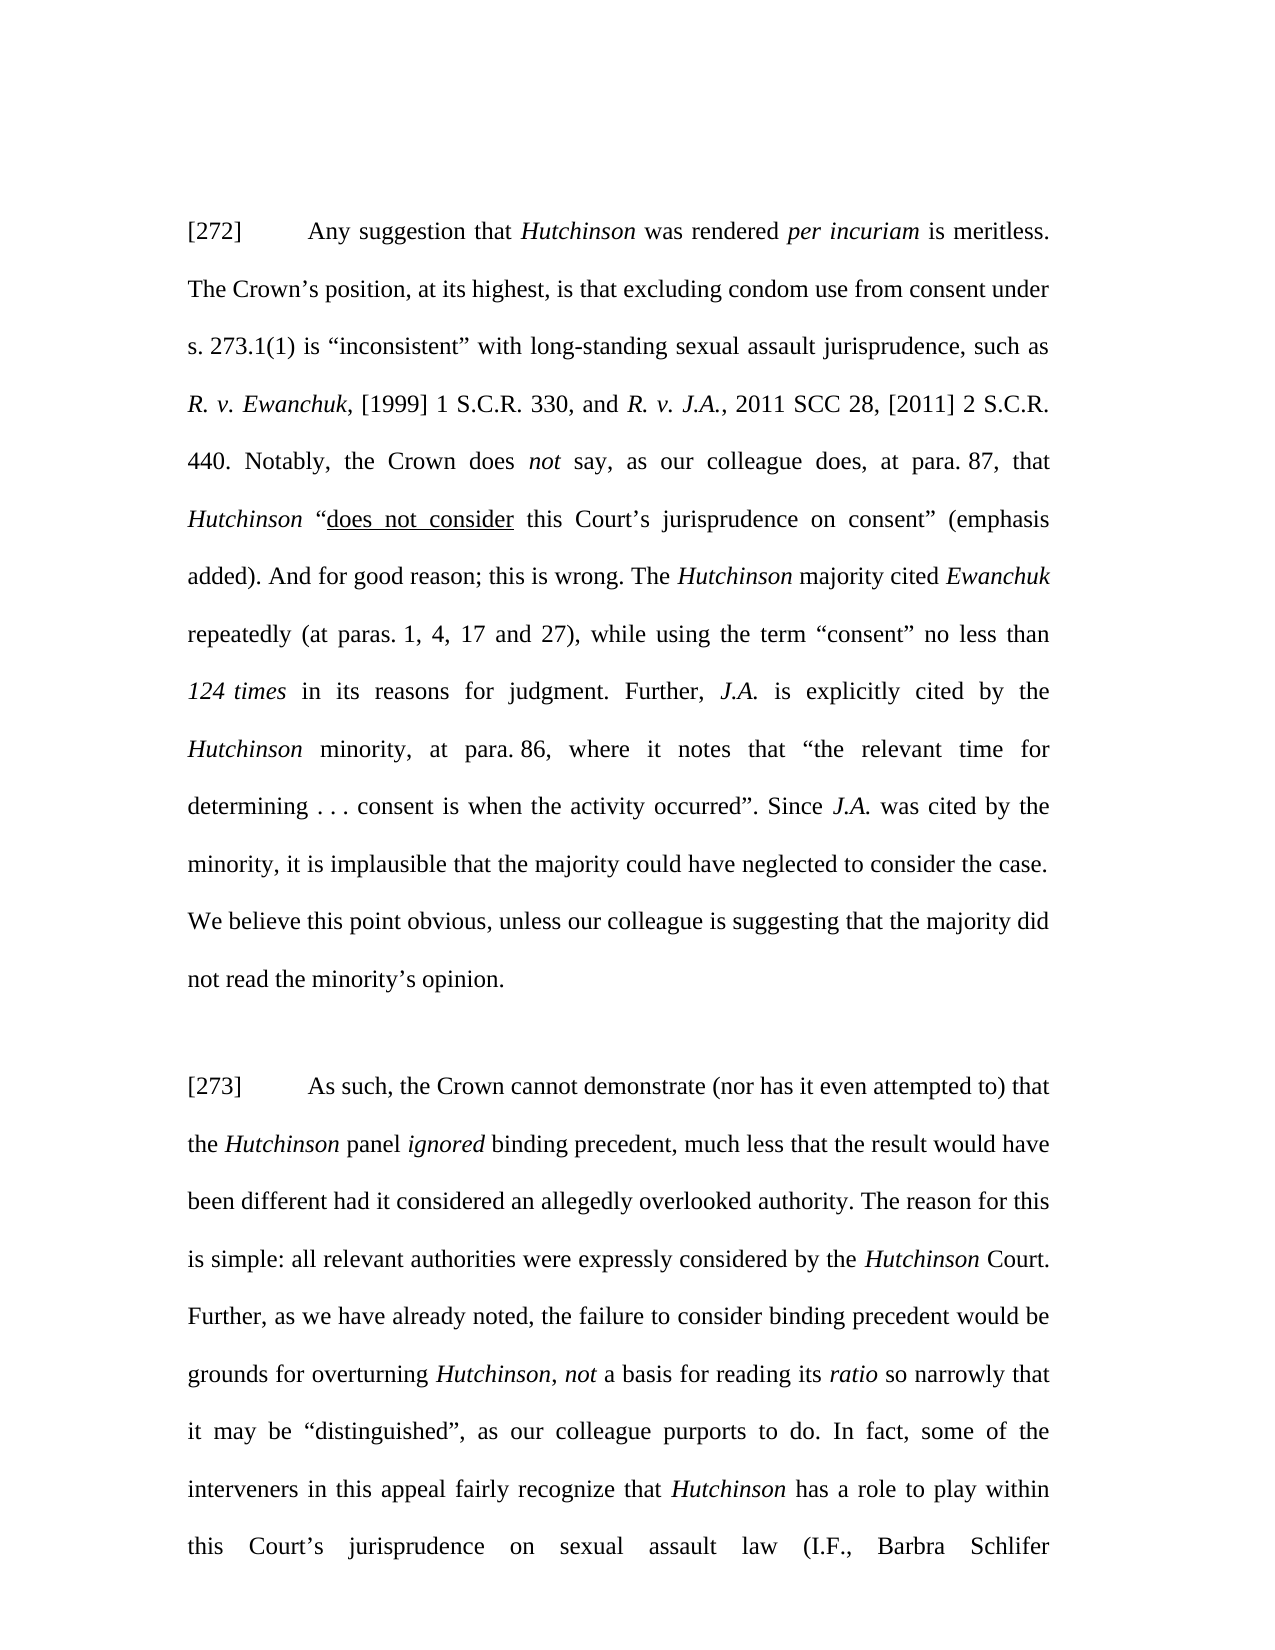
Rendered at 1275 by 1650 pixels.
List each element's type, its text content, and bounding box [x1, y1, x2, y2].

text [187, 1071, 1050, 1560]
text Any suggestion that Hutchinson was rendered per incuriam is meritless. The Crown’s position, at its highest, is that excluding condom use from consent under s. 273.1(1) is “inconsistent” with long-standing sexual assault jurisprudence, such as R. v. Ewanchuk, [1999] 1 S.C.R. 330, and R. v. J.A., 2011 SCC 28, [2011] 2 S.C.R. 440. Notably, the Crown does not say, as our colleague does, at para. 87, that Hutchinson “does not consider this Court’s jurisprudence on consent” (emphasis added). And for good reason; this is wrong. The Hutchinson majority cited Ewanchuk repeatedly (at paras. 1, 4, 17 and 27), while using the term “consent” no less than 124 times in its reasons for judgment. Further, J.A. is explicitly cited by the Hutchinson minority, at para. 86, where it notes that “the relevant time for determining . . . consent is when the activity occurred”. Since J.A. was cited by the minority, it is implausible that the majority could have neglected to consider the case. We believe this point obvious, unless our colleague is suggesting that the majority did not read the minority’s opinion. [187, 216, 1050, 993]
